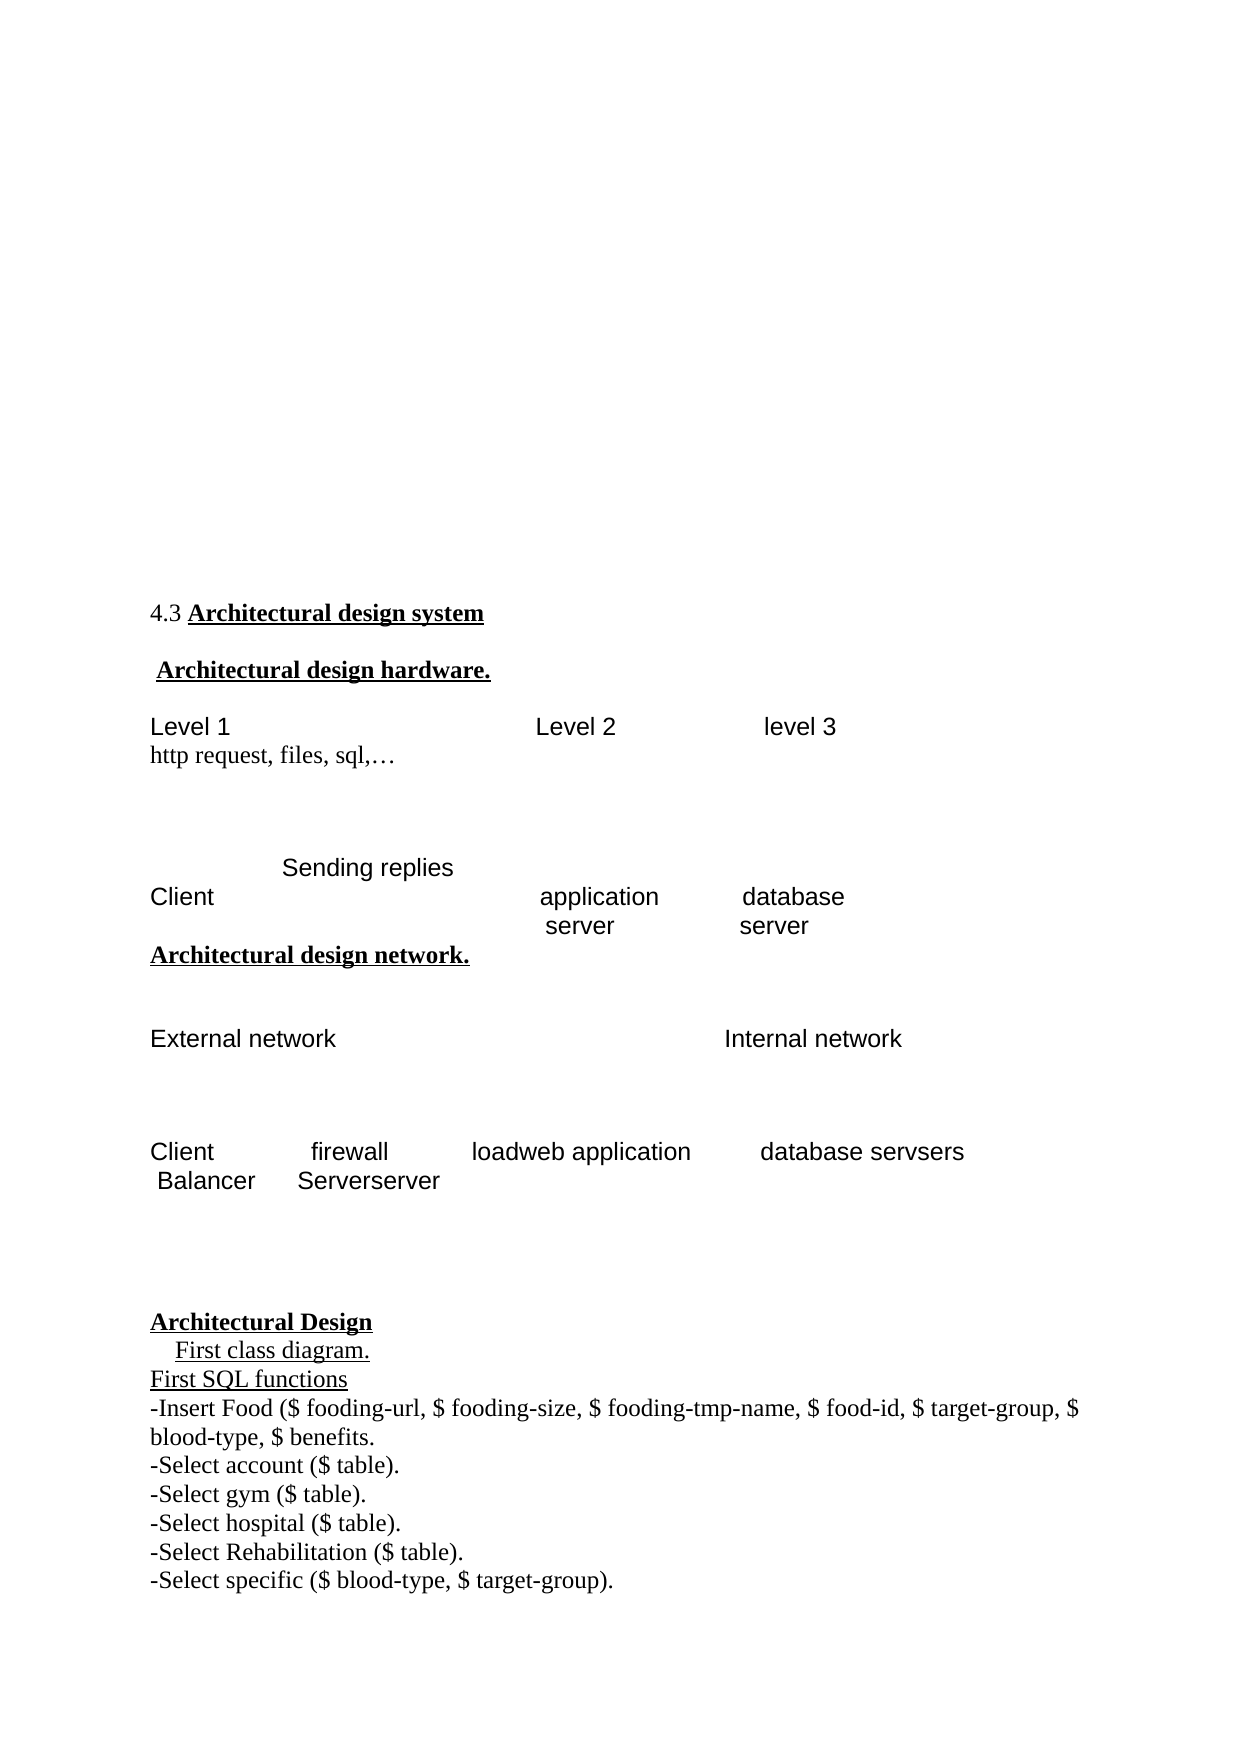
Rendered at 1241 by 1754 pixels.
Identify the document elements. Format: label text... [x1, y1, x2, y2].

text -Select account ($ table). [150, 1472, 1090, 1501]
text Client firewall loadweb application database servsers [150, 1156, 1090, 1185]
text External network Internal network [150, 1041, 1090, 1070]
text First class diagram. [150, 1357, 1090, 1386]
text server server [150, 926, 1090, 955]
text http request, files, sql,… [150, 754, 1090, 782]
text Architectural design network. [150, 955, 1090, 984]
text -Select Rehabilitation ($ table). [150, 1559, 1090, 1587]
text Balancer Serverserver [150, 1185, 1090, 1214]
text -Select hospital ($ table). [150, 1530, 1090, 1559]
text Sending replies [150, 869, 1090, 897]
text Level 1 Level 2 level 3 [150, 725, 1090, 754]
text Client application database [150, 897, 1090, 926]
text -Insert Food ($ fooding-url, $ fooding-size, $ fooding-tmp-name, $ food-id, $ target-group, $ blood-type, $ benefits. [150, 1415, 1090, 1472]
text Architectural design hardware. [150, 667, 1090, 696]
text 4.3 Architectural design system [150, 610, 1090, 639]
text Architectural Design [150, 1329, 1090, 1357]
text First SQL functions [150, 1386, 1090, 1415]
text -Select gym ($ table). [150, 1501, 1090, 1530]
